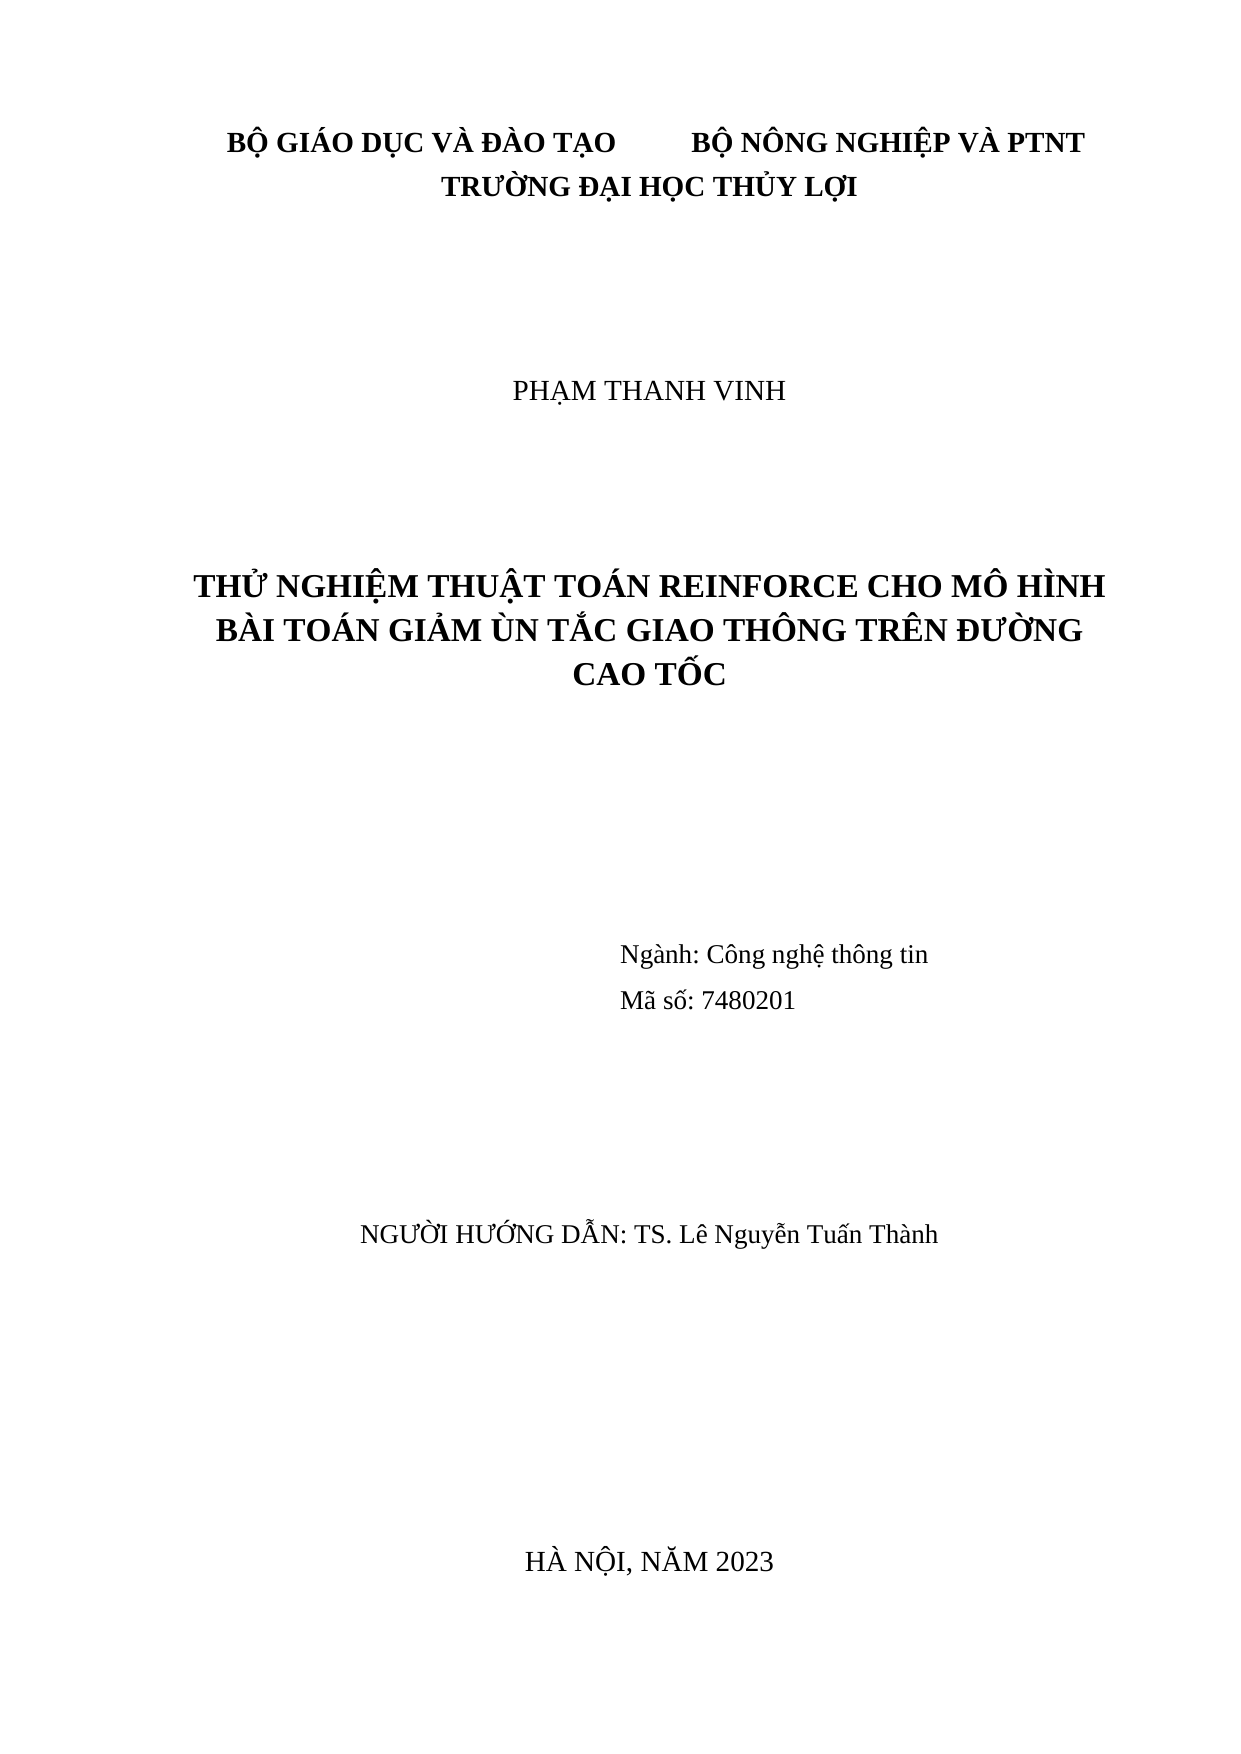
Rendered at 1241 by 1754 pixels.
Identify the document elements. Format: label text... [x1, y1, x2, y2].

text NGƯỜI HƯỚNG DẪN: TS. Lê Nguyễn Tuấn Thành [177, 1218, 1122, 1249]
text thử nghiệm thuật toán Reinforce cho mô hình bài toán giảm ùn tắc giao thông trên đường cao tốc [177, 566, 1122, 692]
text TRƯỜNG ĐẠI HỌC THỦY LỢI [177, 169, 1122, 203]
table_header bỘ GIÁO DỤC VÀ ĐÀO TẠO [188, 119, 654, 163]
text Mã số: 7480201 [177, 984, 1122, 1016]
text PHẠM THANH VINH [177, 373, 1122, 407]
table_header BỘ NÔNG NGHIỆP VÀ PTNT [655, 119, 1122, 163]
text HÀ NỘI, NĂM 2023 [177, 1544, 1122, 1578]
text Ngành: Công nghệ thông tin [177, 938, 1122, 969]
